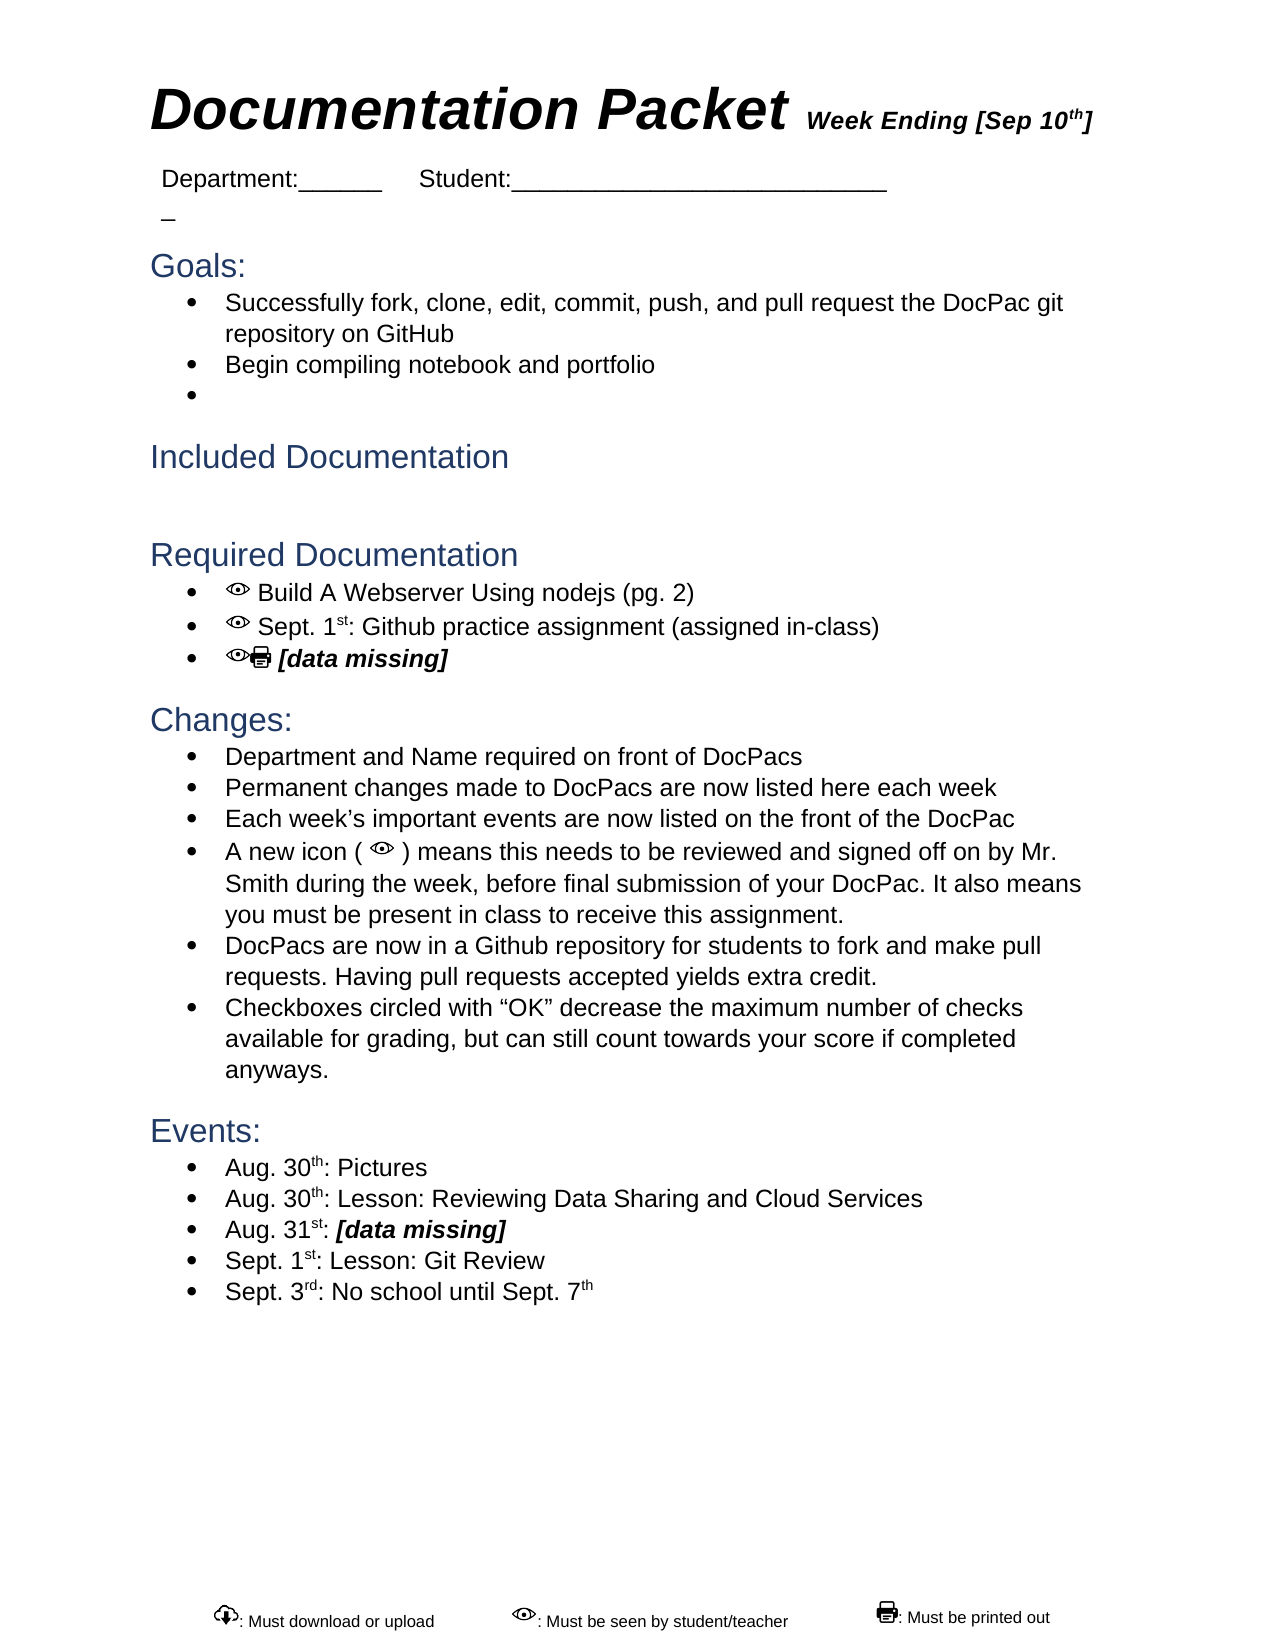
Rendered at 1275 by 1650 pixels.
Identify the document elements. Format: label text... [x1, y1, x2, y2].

list Sept. 1st: Lesson: Git Review [187, 1246, 1125, 1275]
subtitle Events: [150, 1111, 1125, 1149]
subtitle Required Documentation [150, 535, 1125, 573]
picture [876, 1601, 898, 1623]
list Aug. 31st: [data missing] [187, 1215, 1125, 1244]
list Each week’s important events are now listed on the front of the DocPac [187, 804, 1125, 833]
table_header Student:___________________________ [408, 164, 1125, 222]
list Department and Name required on front of DocPacs [187, 742, 1125, 771]
subtitle Goals: [150, 247, 1125, 285]
list Aug. 30th: Lesson: Reviewing Data Sharing and Cloud Services [187, 1184, 1125, 1212]
list DocPacs are now in a Github repository for students to fork and make pull requests. Having pull requests accepted yields extra credit. [187, 931, 1125, 991]
list Sept. 1st: Github practice assignment (assigned in-class) [187, 609, 1125, 640]
list Begin compiling notebook and portfolio [187, 350, 1125, 379]
list [data missing] [187, 643, 1125, 673]
picture [225, 642, 272, 668]
table_header Department:_______ [150, 164, 407, 222]
list A new icon ( ) means this needs to be reviewed and signed off on by Mr. Smith during the week, before final submission of your DocPac. It also means you must be present in class to receive this assignment. [187, 835, 1125, 928]
list Build A Webserver Using nodejs (pg. 2) [187, 576, 1125, 607]
text Documentation Packet Week Ending [Sep 10th] [150, 75, 1125, 142]
list Aug. 30th: Pictures [187, 1152, 1125, 1181]
list Successfully fork, clone, edit, commit, push, and pull request the DocPac git repository on GitHub [187, 288, 1125, 348]
list Sept. 3rd: No school until Sept. 7th [187, 1277, 1125, 1306]
picture [213, 1601, 239, 1628]
subtitle Included Documentation [150, 437, 1125, 476]
subtitle Changes: [150, 701, 1125, 739]
picture [225, 609, 251, 635]
picture [369, 835, 395, 861]
picture [225, 576, 251, 602]
list Checkboxes circled with “OK” decrease the maximum number of checks available for grading, but can still count towards your score if completed anyways. [187, 993, 1125, 1084]
picture [511, 1601, 537, 1627]
list Permanent changes made to DocPacs are now listed here each week [187, 773, 1125, 802]
